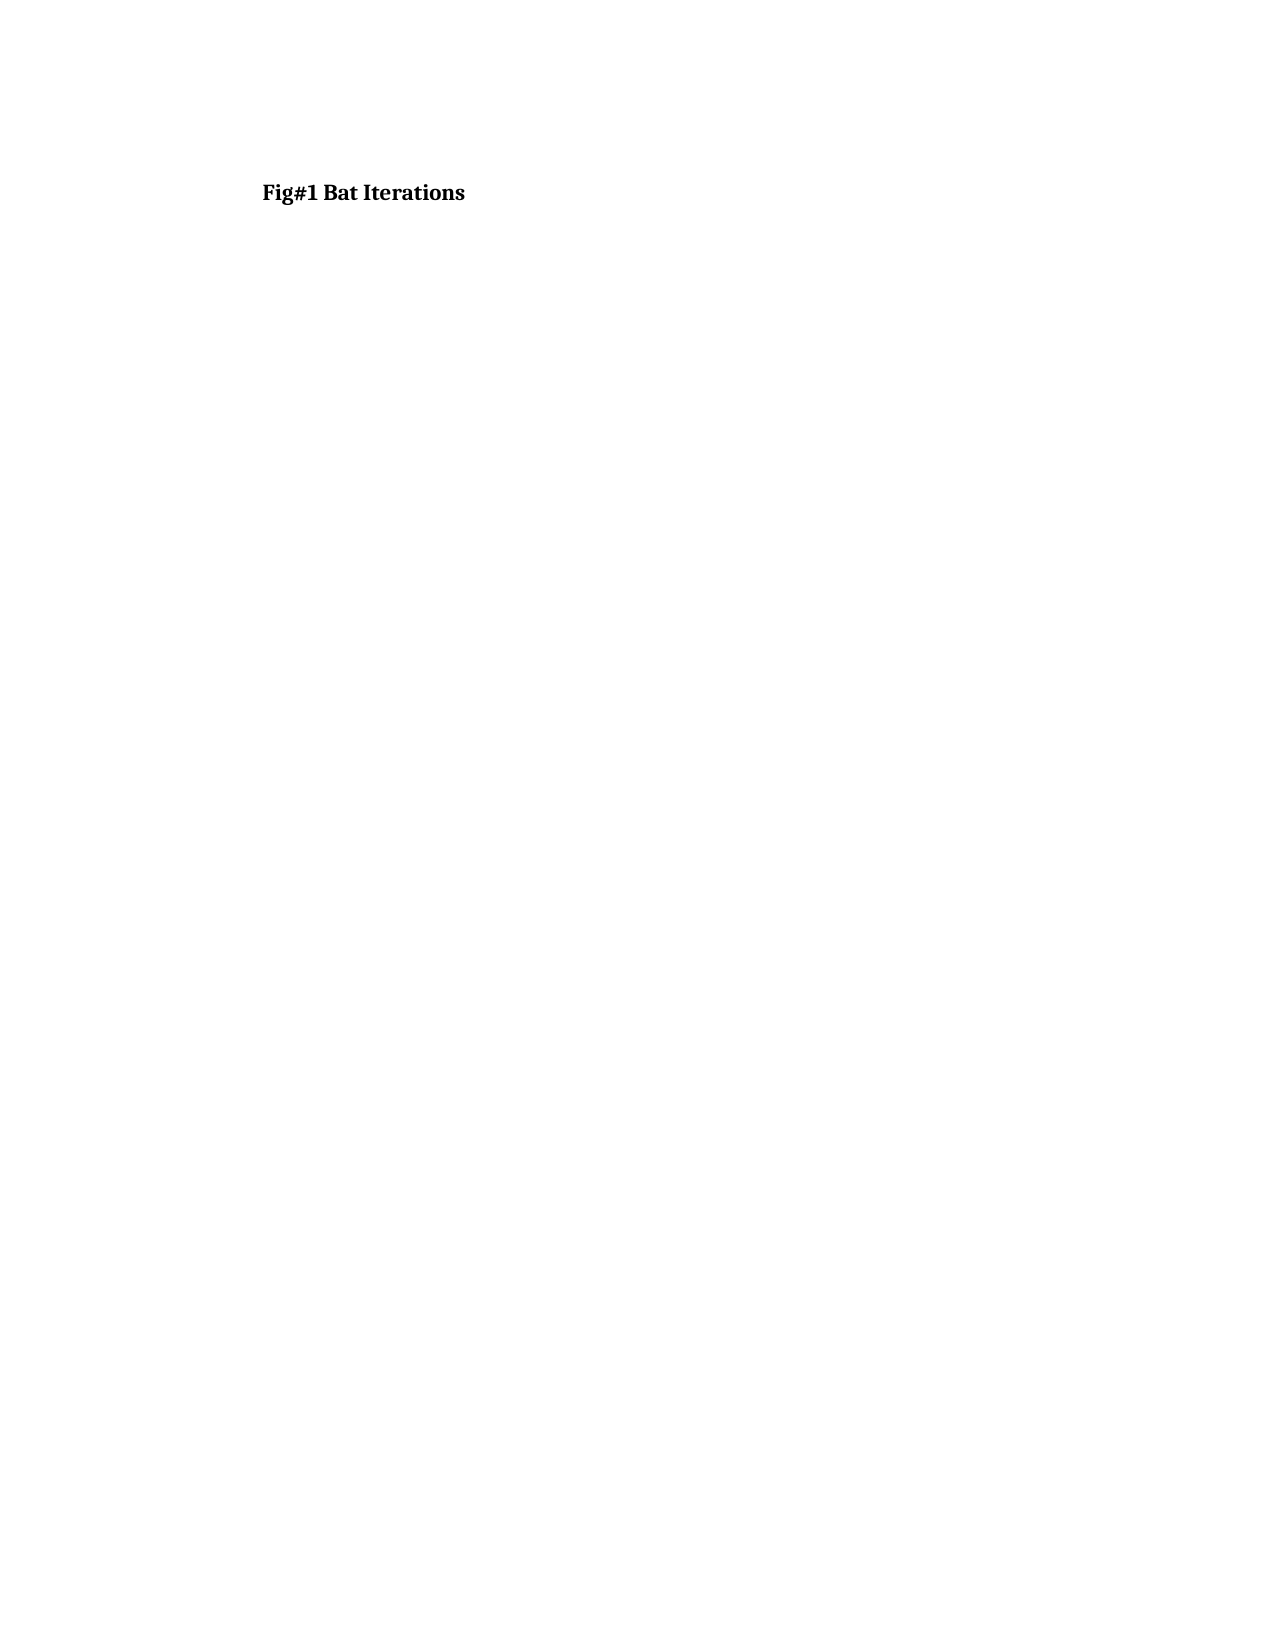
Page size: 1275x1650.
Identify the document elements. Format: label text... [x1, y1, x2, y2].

text Fig#1 Bat Iterations [187, 150, 1087, 237]
